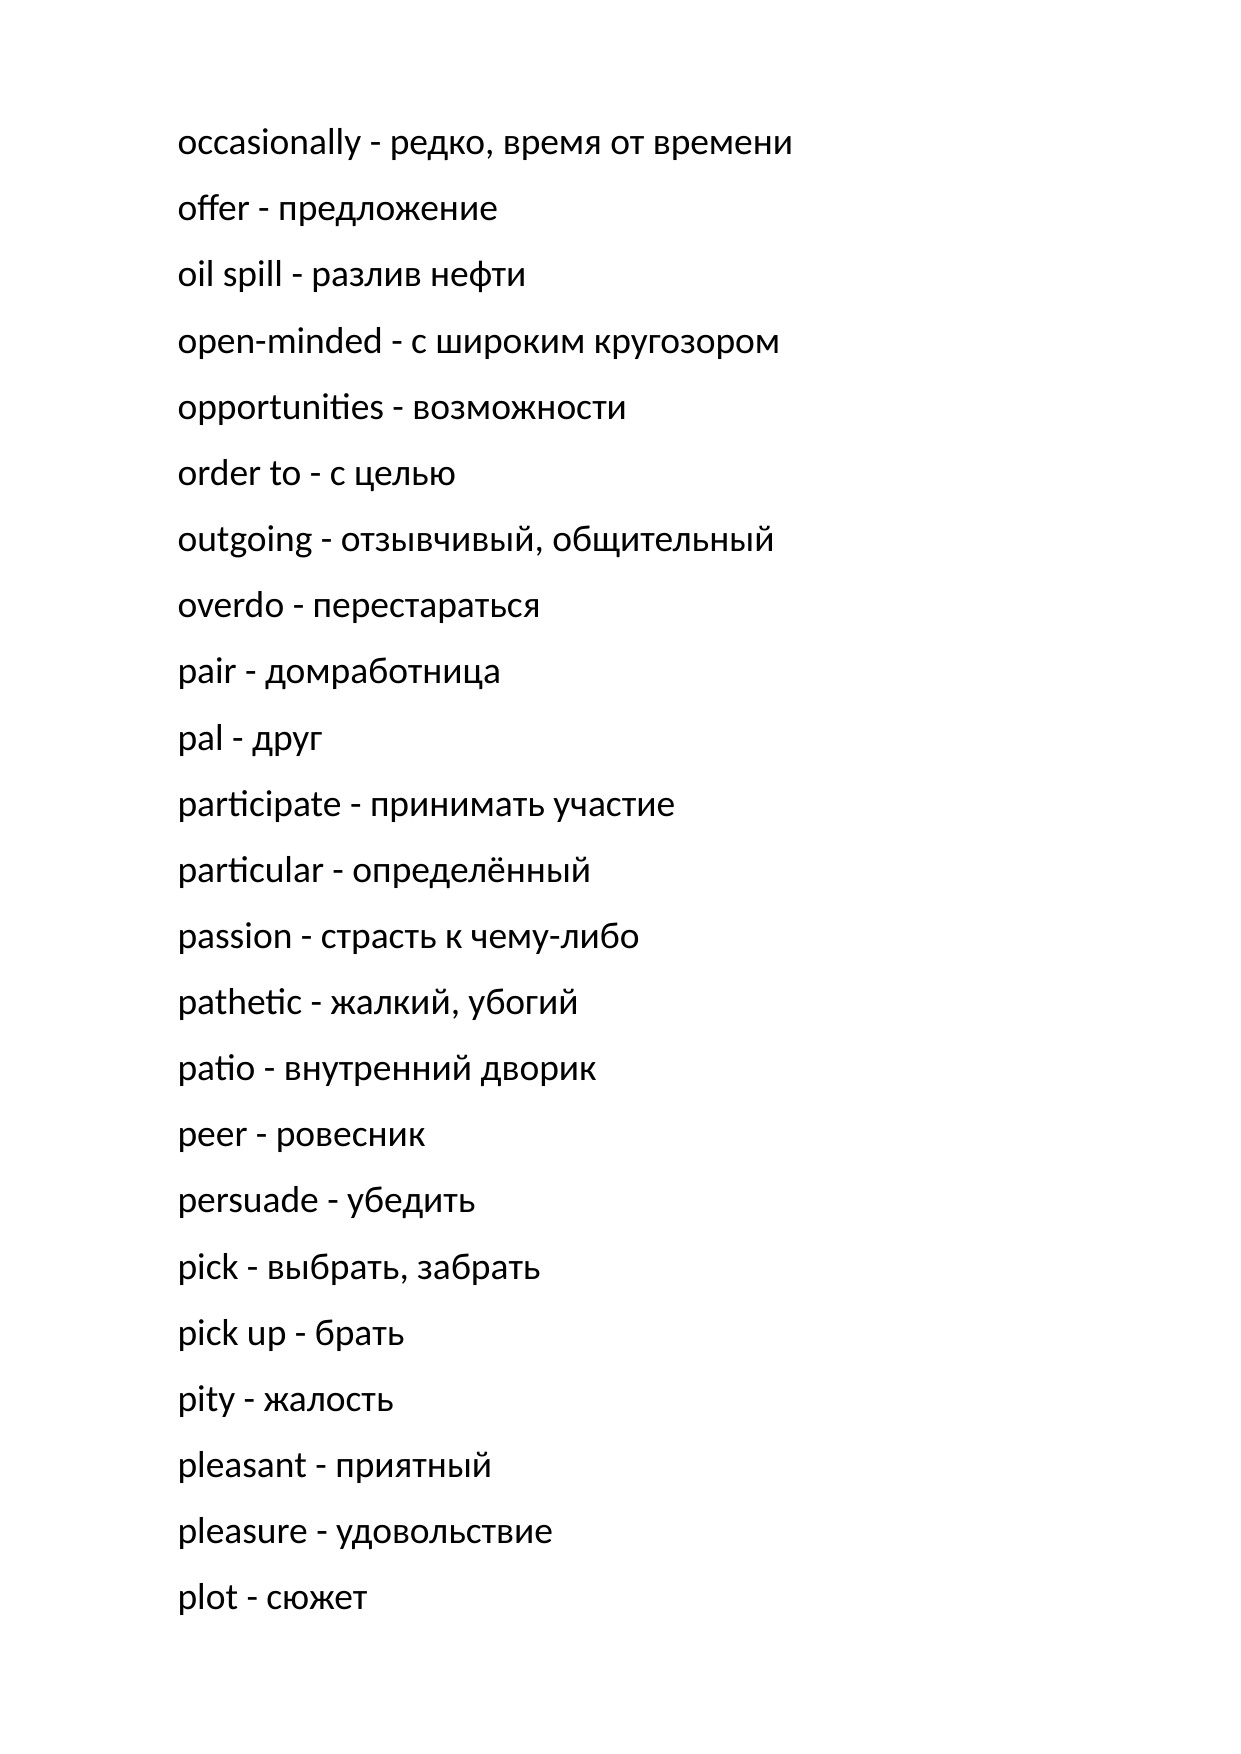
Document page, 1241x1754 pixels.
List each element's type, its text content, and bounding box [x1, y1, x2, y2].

text overdo - перестараться [177, 581, 1152, 627]
text pleasure - удовольствие [177, 1507, 1152, 1553]
text participate - принимать участие [177, 779, 1152, 825]
text outgoing - отзывчивый, общительный [177, 515, 1152, 561]
text open-minded - с широким кругозором [177, 317, 1152, 362]
text offer - предложение [177, 184, 1152, 230]
text pick - выбрать, забрать [177, 1243, 1152, 1288]
text oil spill - разлив нефти [177, 250, 1152, 296]
text occasionally - редко, время от времени [177, 118, 1152, 164]
text order to - c целью [177, 449, 1152, 495]
text passion - страсть к чему-либо [177, 912, 1152, 958]
text plot - сюжет [177, 1573, 1152, 1619]
text pathetic - жалкий, убогий [177, 978, 1152, 1024]
text particular - определённый [177, 846, 1152, 892]
text pal - друг [177, 713, 1152, 759]
text pleasant - приятный [177, 1441, 1152, 1487]
text pair - домработница [177, 647, 1152, 693]
text peer - ровесник [177, 1110, 1152, 1156]
text patio - внутренний дворик [177, 1044, 1152, 1090]
text opportunities - возможности [177, 383, 1152, 428]
text persuade - убедить [177, 1176, 1152, 1222]
text pick up - брать [177, 1309, 1152, 1354]
text pity - жалость [177, 1375, 1152, 1421]
